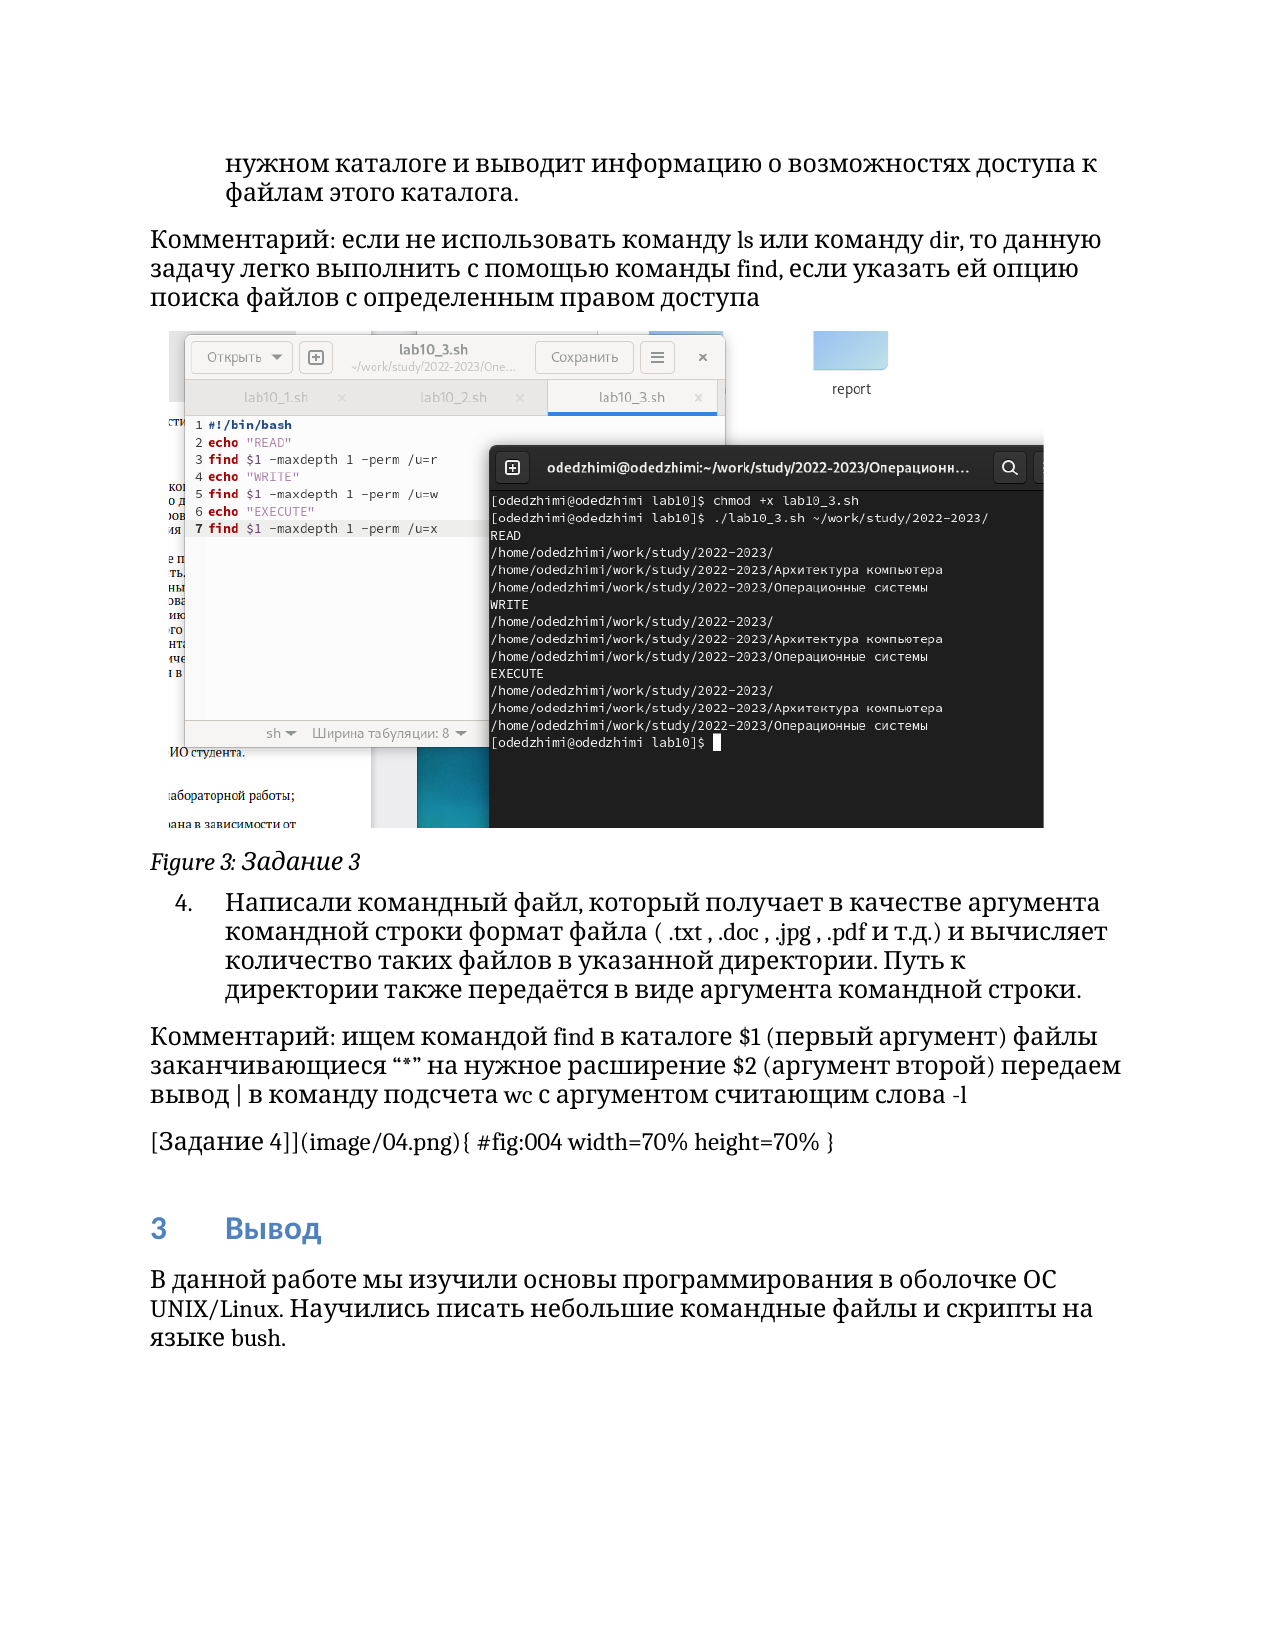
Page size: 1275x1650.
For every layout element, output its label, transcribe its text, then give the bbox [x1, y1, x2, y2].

text В данной работе мы изучили основы программирования в оболочке ОС UNIX/Linux. Научились писать небольшие командные файлы и скрипты на языке bush. [150, 1266, 1125, 1352]
text Комментарий: ищем командой find в каталоге $1 (первый аргумент) файлы заканчивающиеся “*” на нужное расширение $2 (аргумент второй) передаем вывод | в команду подсчета wc с аргументом считающим слова -l [150, 1023, 1125, 1109]
subtitle 3 Вывод [150, 1207, 1125, 1247]
list Написали командный файл, который получает в качестве аргумента командной строки формат файла ( .txt , .doc , .jpg , .pdf и т.д.) и вычисляет количество таких файлов в указанной директории. Путь к директории также передаётся в виде аргумента командной строки. [175, 889, 1125, 1004]
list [175, 150, 1125, 207]
text [Задание 4]](image/04.png){ #fig:004 width=70% height=70% } [150, 1128, 1125, 1157]
text Figure 3: Задание 3 [150, 848, 1125, 877]
text Комментарий: если не использовать команду ls или команду dir, то данную задачу легко выполнить с помощью команды find, если указать ей опцию поиска файлов с определенным правом доступа [150, 226, 1125, 312]
picture [168, 331, 1044, 828]
